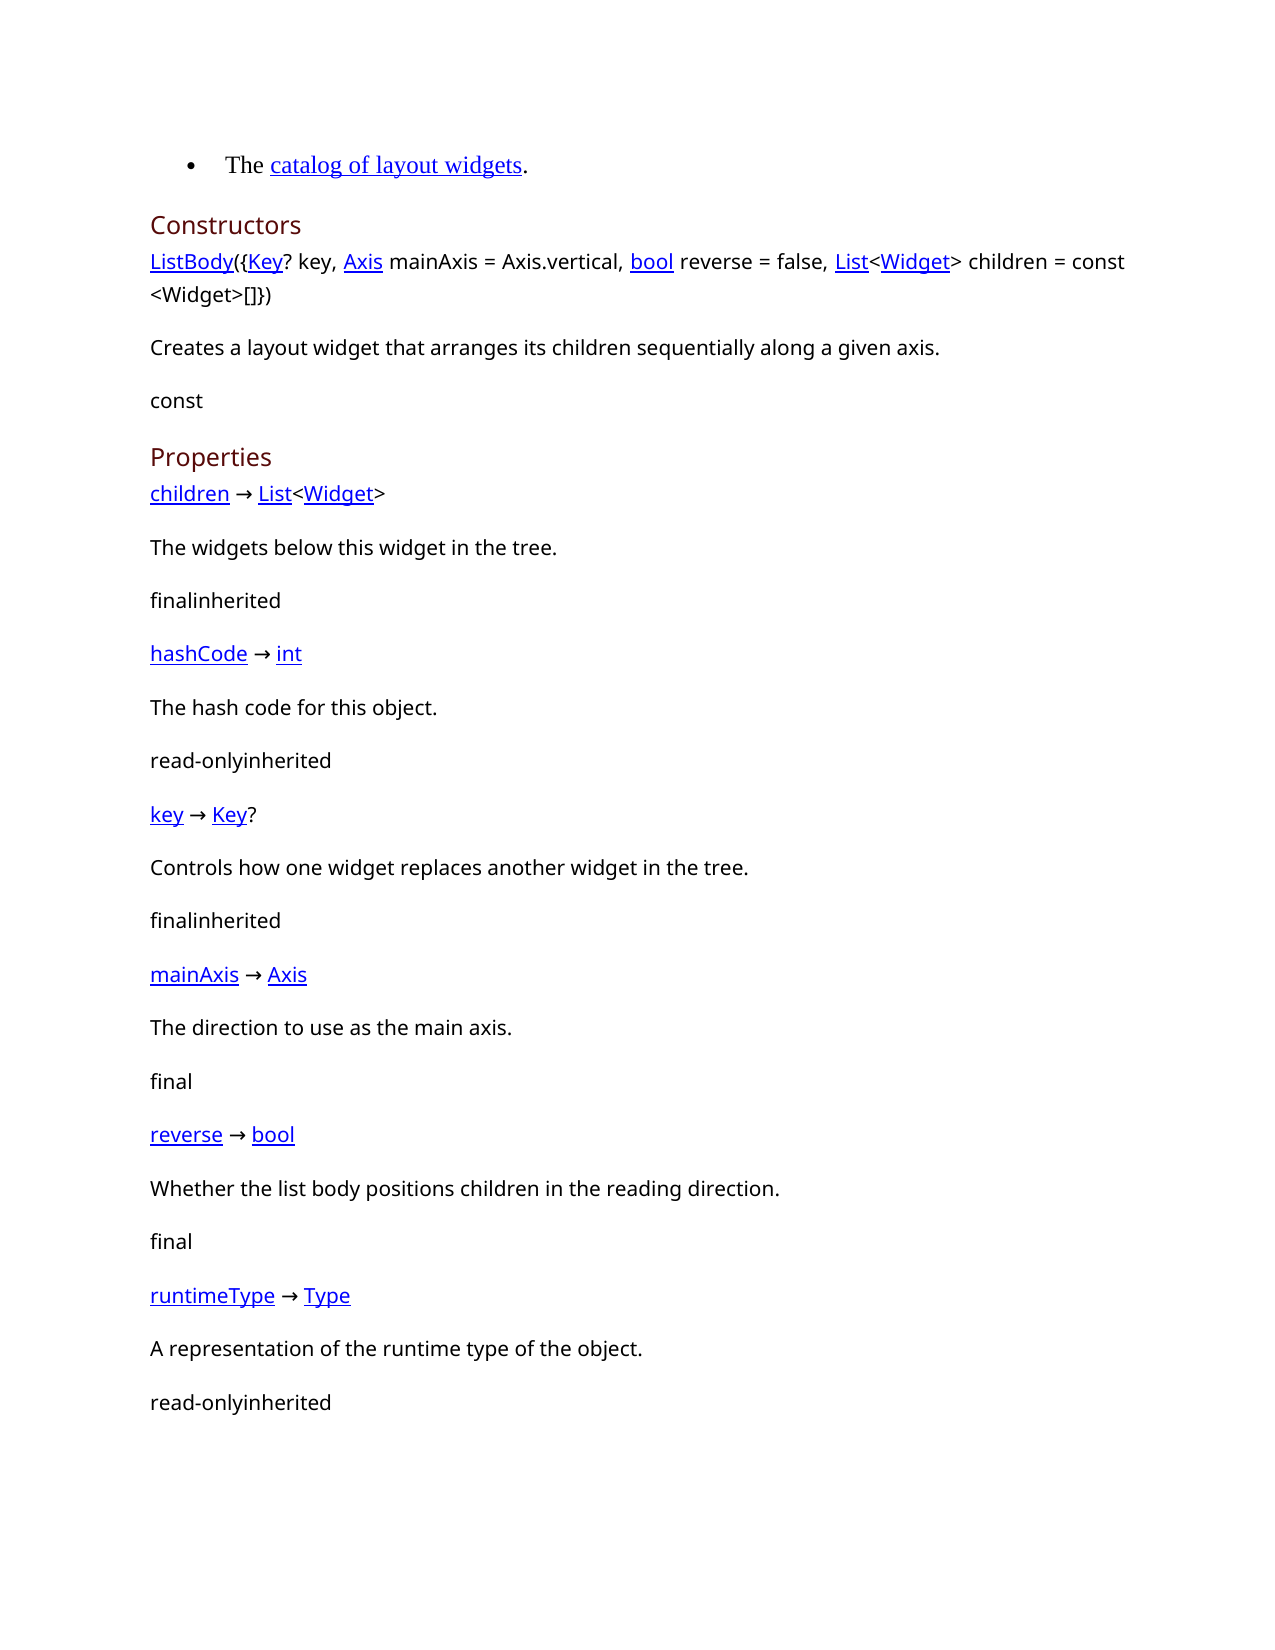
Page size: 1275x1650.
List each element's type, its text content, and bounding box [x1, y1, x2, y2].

text final [150, 1067, 1125, 1095]
text key → Key? [150, 800, 1125, 828]
text mainAxis → Axis [150, 960, 1125, 988]
text The hash code for this object. [150, 693, 1125, 721]
text The widgets below this widget in the tree. [150, 533, 1125, 561]
text read-onlyinherited [150, 746, 1125, 775]
text finalinherited [150, 586, 1125, 614]
text The direction to use as the main axis. [150, 1013, 1125, 1042]
text read-onlyinherited [150, 1388, 1125, 1416]
text ListBody({Key? key, Axis mainAxis = Axis.vertical, bool reverse = false, List<Widget> children = const <Widget>[]}) [150, 247, 1125, 308]
text A representation of the runtime type of the object. [150, 1334, 1125, 1363]
text hashCode → int [150, 639, 1125, 668]
text Whether the list body positions children in the reading direction. [150, 1174, 1125, 1202]
subtitle Constructors [150, 208, 1125, 242]
text const [150, 387, 1125, 415]
text finalinherited [150, 907, 1125, 935]
text children → List<Widget> [150, 479, 1125, 508]
text reverse → bool [150, 1120, 1125, 1149]
text final [150, 1227, 1125, 1256]
text runtimeType → Type [150, 1281, 1125, 1309]
text Controls how one widget replaces another widget in the tree. [150, 853, 1125, 882]
list The catalog of layout widgets. [187, 150, 1125, 179]
subtitle Properties [150, 440, 1125, 474]
text Creates a layout widget that arranges its children sequentially along a given axis. [150, 333, 1125, 362]
